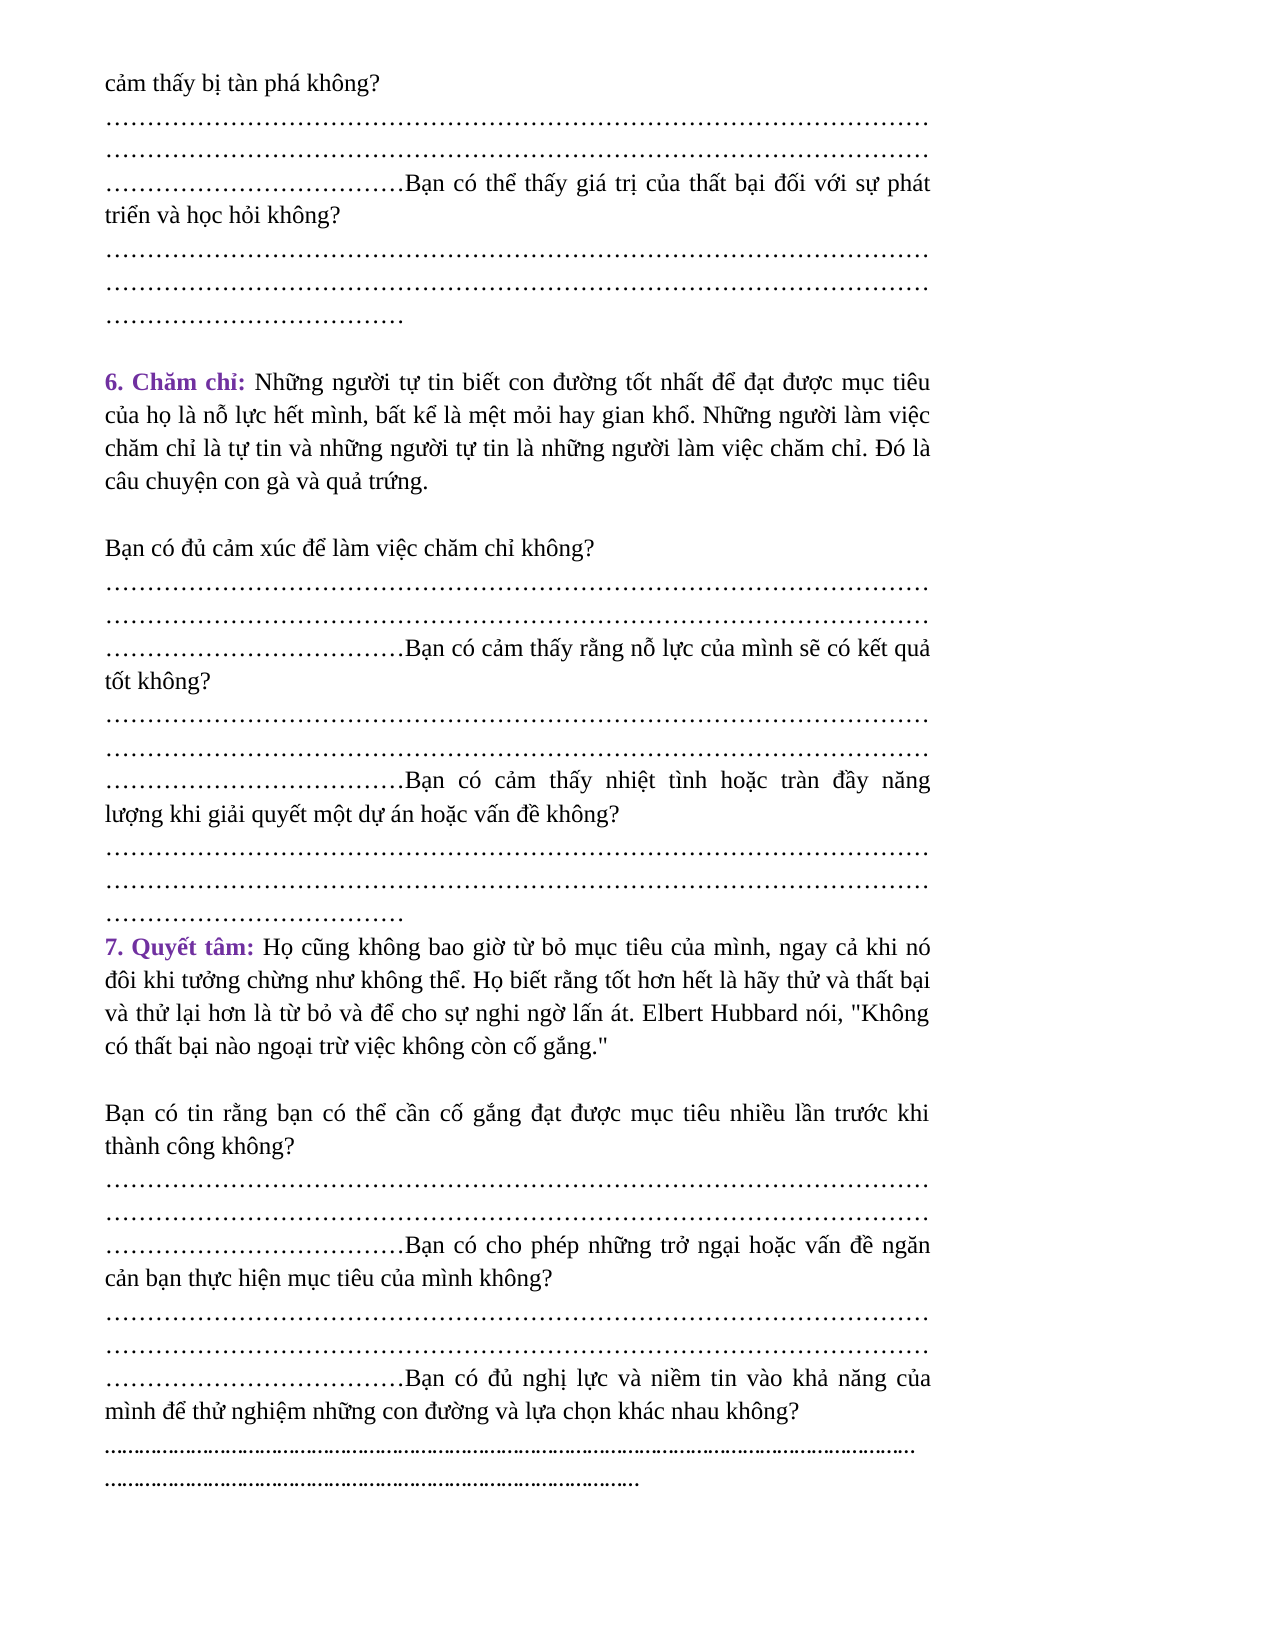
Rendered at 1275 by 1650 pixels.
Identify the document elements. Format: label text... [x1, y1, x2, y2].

text ……………………………………………………………………………………………………………………………………………………………………………………………………………… [104, 234, 931, 329]
text ……………………………………………………………………………………………………………………………………………………………………………………………………………… [104, 1429, 931, 1493]
text ……………………………………………………………………………………………………………………………………………………………………………………………………………… [104, 832, 931, 927]
text ………………………………………………………………………………………………………………………………………………………………………………………………………………Bạn có thể thấy giá trị của thất bại đối với sự phát triển và học hỏi không? [104, 102, 931, 229]
text ………………………………………………………………………………………………………………………………………………………………………………………………………………Bạn có cho phép những trở ngại hoặc vấn đề ngăn cản bạn thực hiện mục tiêu của mình không? [104, 1164, 931, 1292]
text 7. Quyết tâm: Họ cũng không bao giờ từ bỏ mục tiêu của mình, ngay cả khi nó đôi khi tưởng chừng như không thể. Họ biết rằng tốt hơn hết là hãy thử và thất bại và thử lại hơn là từ bỏ và để cho sự nghi ngờ lấn át. Elbert Hubbard nói, "Không có thất bại nào ngoại trừ việc không còn cố gắng." [104, 932, 931, 1059]
text 6. Chăm chỉ: Những người tự tin biết con đường tốt nhất để đạt được mục tiêu của họ là nỗ lực hết mình, bất kể là mệt mỏi hay gian khổ. Những người làm việc chăm chỉ là tự tin và những người tự tin là những người làm việc chăm chỉ. Đó là câu chuyện con gà và quả trứng. [104, 367, 931, 495]
text ………………………………………………………………………………………………………………………………………………………………………………………………………………Bạn có cảm thấy rằng nỗ lực của mình sẽ có kết quả tốt không? [104, 567, 931, 695]
text Bạn có đủ cảm xúc để làm việc chăm chỉ không? [104, 533, 931, 562]
text Bạn có tin rằng bạn có thể cần cố gắng đạt được mục tiêu nhiều lần trước khi thành công không? [104, 1098, 931, 1160]
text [104, 68, 931, 97]
text ………………………………………………………………………………………………………………………………………………………………………………………………………………Bạn có cảm thấy nhiệt tình hoặc tràn đầy năng lượng khi giải quyết một dự án hoặc vấn đề không? [104, 699, 931, 827]
text ………………………………………………………………………………………………………………………………………………………………………………………………………………Bạn có đủ nghị lực và niềm tin vào khả năng của mình để thử nghiệm những con đường và lựa chọn khác nhau không? [104, 1297, 931, 1425]
